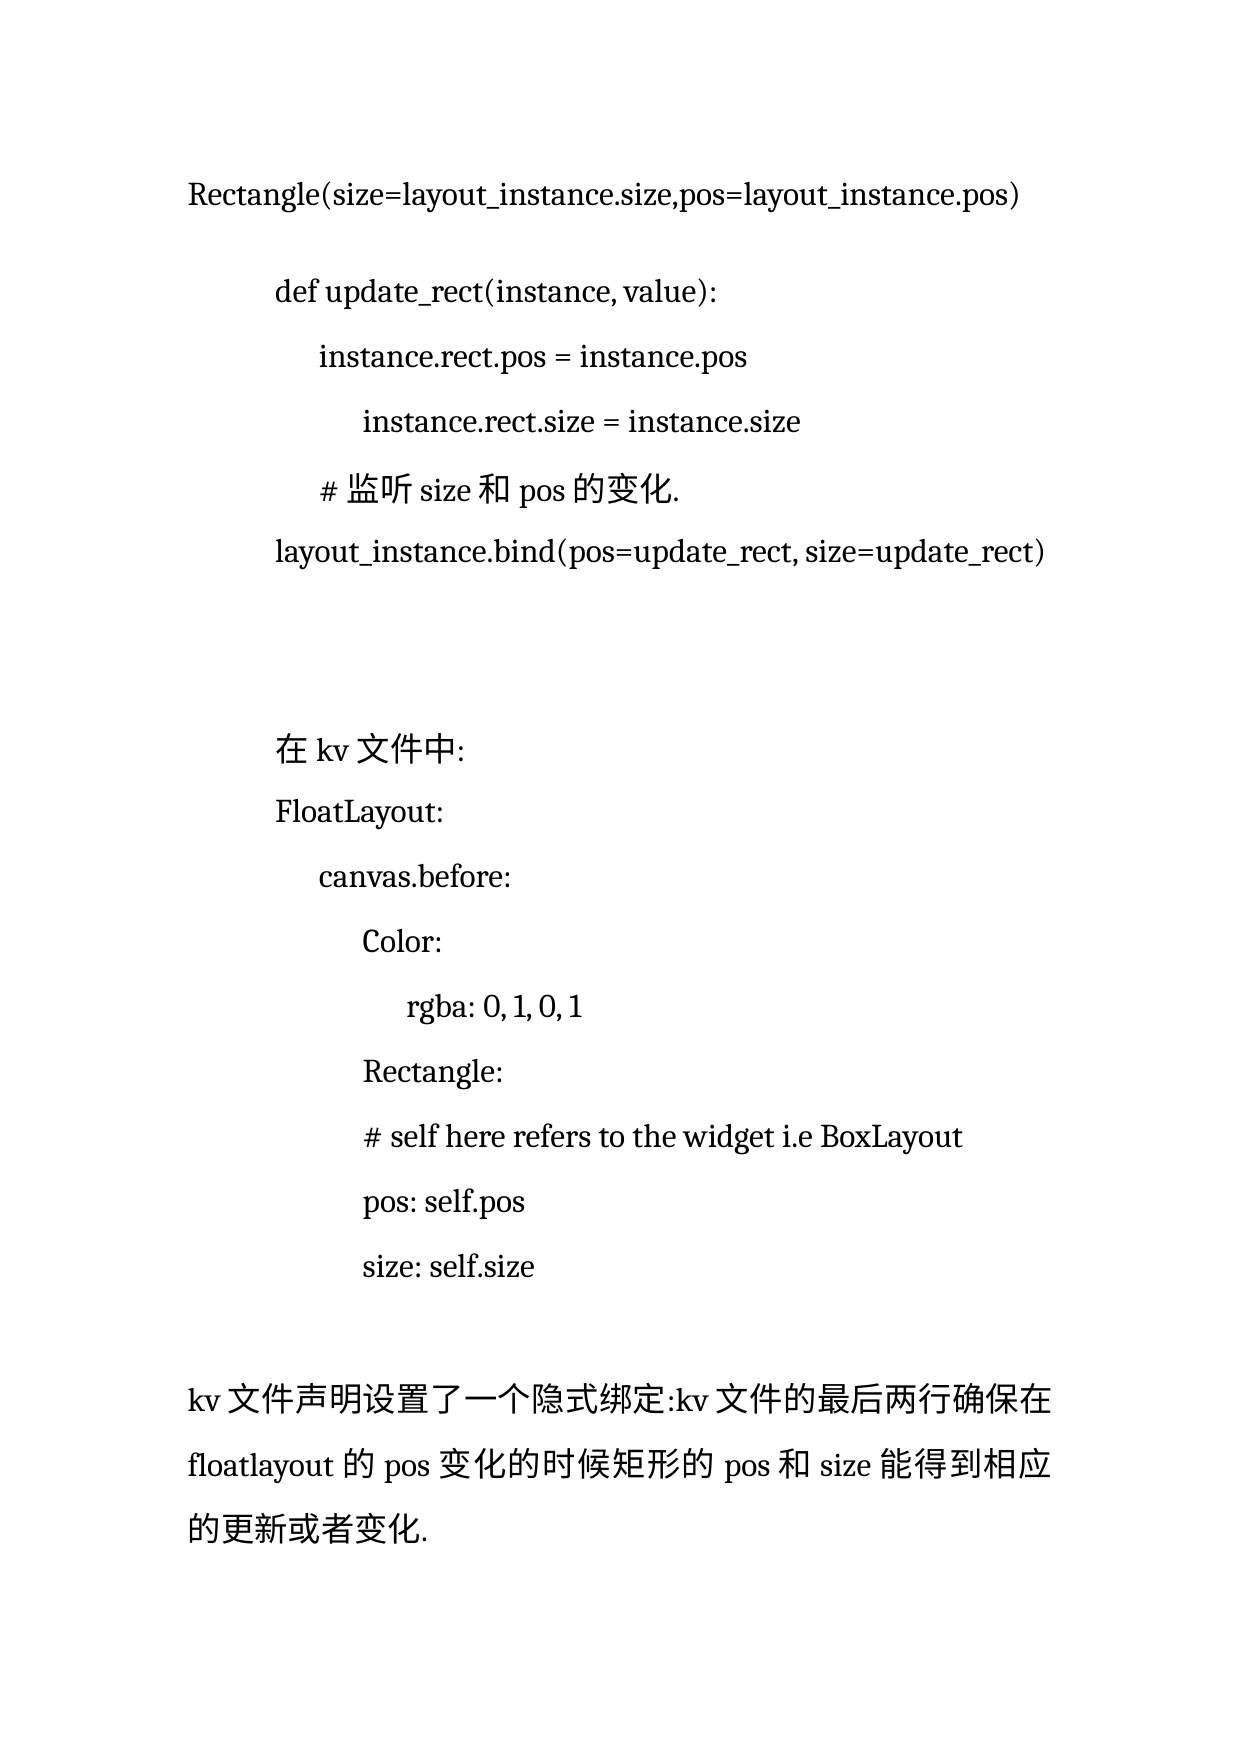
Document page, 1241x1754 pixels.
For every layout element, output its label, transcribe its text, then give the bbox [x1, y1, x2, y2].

text # 监听size 和pos 的变化. [187, 454, 1053, 519]
text rgba: 0, 1, 0, 1 [187, 974, 1053, 1039]
text def update_rect(instance, value): [187, 259, 1053, 324]
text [187, 162, 1053, 227]
text Color: [187, 909, 1053, 974]
text FloatLayout: [187, 779, 1053, 844]
text size: self.size [187, 1234, 1053, 1299]
text layout_instance.bind(pos=update_rect, size=update_rect) [187, 519, 1053, 584]
text instance.rect.pos = instance.pos instance.rect.size = instance.size [187, 324, 1053, 454]
text Rectangle: [187, 1039, 1053, 1104]
text kv文件声明设置了一个隐式绑定:kv文件的最后两行确保在floatlayout的pos变化的时候矩形的pos和size能得到相应的更新或者变化. [187, 1364, 1053, 1559]
text # self here refers to the widget i.e BoxLayout [187, 1104, 1053, 1169]
text canvas.before: [187, 844, 1053, 909]
text pos: self.pos [187, 1169, 1053, 1234]
text 在 kv 文件中: [187, 714, 1053, 779]
